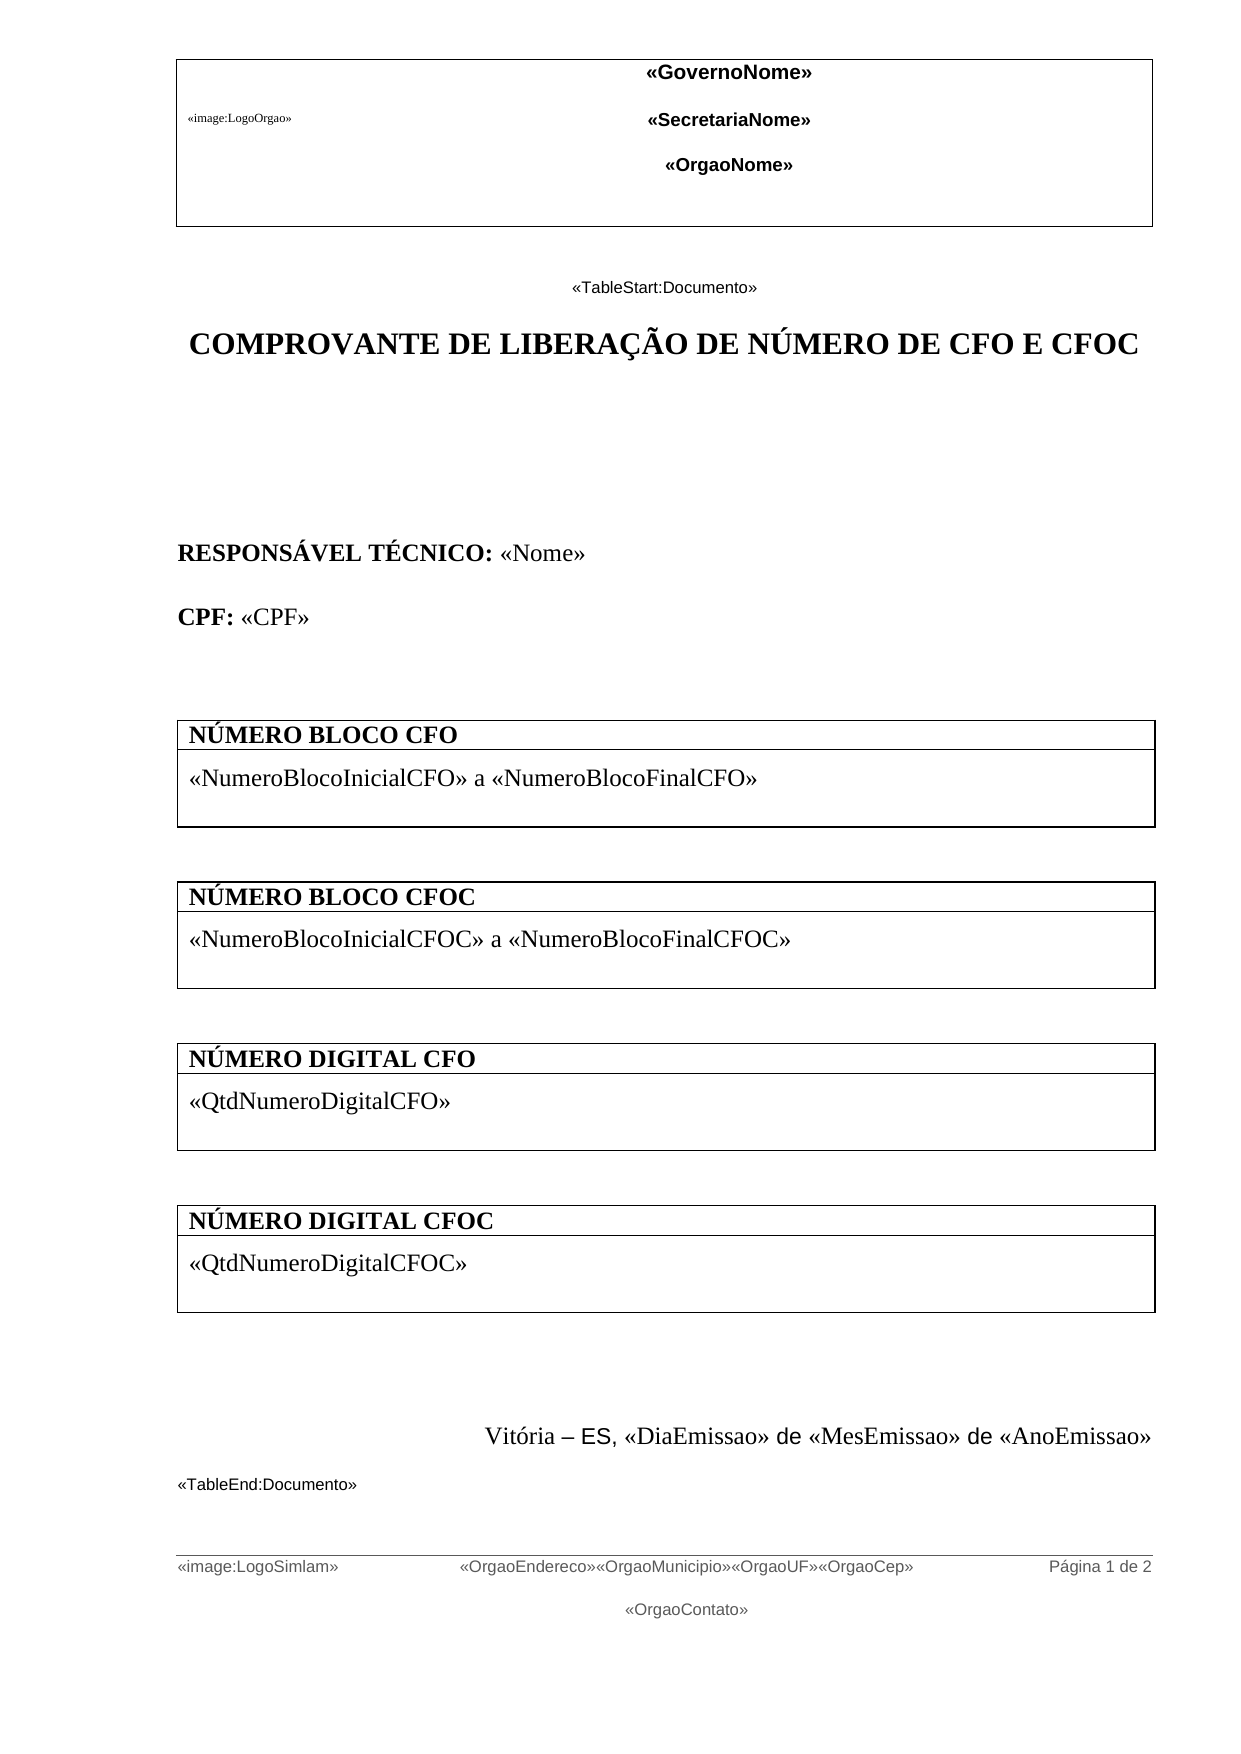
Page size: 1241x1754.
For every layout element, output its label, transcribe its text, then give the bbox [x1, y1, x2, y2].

text Vitória – ES, «DiaEmissao» de «MesEmissao» de [177, 1421, 1152, 1449]
table_cell «QtdNumeroDigitalCFO» [178, 1074, 1154, 1150]
text CPF: «CPF» [177, 602, 1152, 630]
table_cell «NumeroBlocoInicialCFO» a «NumeroBlocoFinalCFO» [178, 750, 1154, 826]
text COMPROVANTE DE LIBERAÇÃO DE NÚMERO DE CFO E CFOC [177, 325, 1152, 361]
table_header NÚMERO BLOCO CFO [178, 721, 1154, 749]
text «TableEnd:Documento» [177, 1475, 1152, 1494]
text RESPONSÁVEL TÉCNICO: «Nome» [177, 538, 1152, 566]
table_cell «NumeroBlocoInicialCFOC» a «NumeroBlocoFinalCFOC» [178, 912, 1154, 988]
table_header NÚMERO BLOCO CFOC [178, 883, 1154, 911]
table_header NÚMERO DIGITAL CFOC [178, 1206, 1154, 1235]
table_cell «QtdNumeroDigitalCFOC» [178, 1236, 1154, 1312]
table_header NÚMERO DIGITAL CFO [178, 1044, 1154, 1073]
